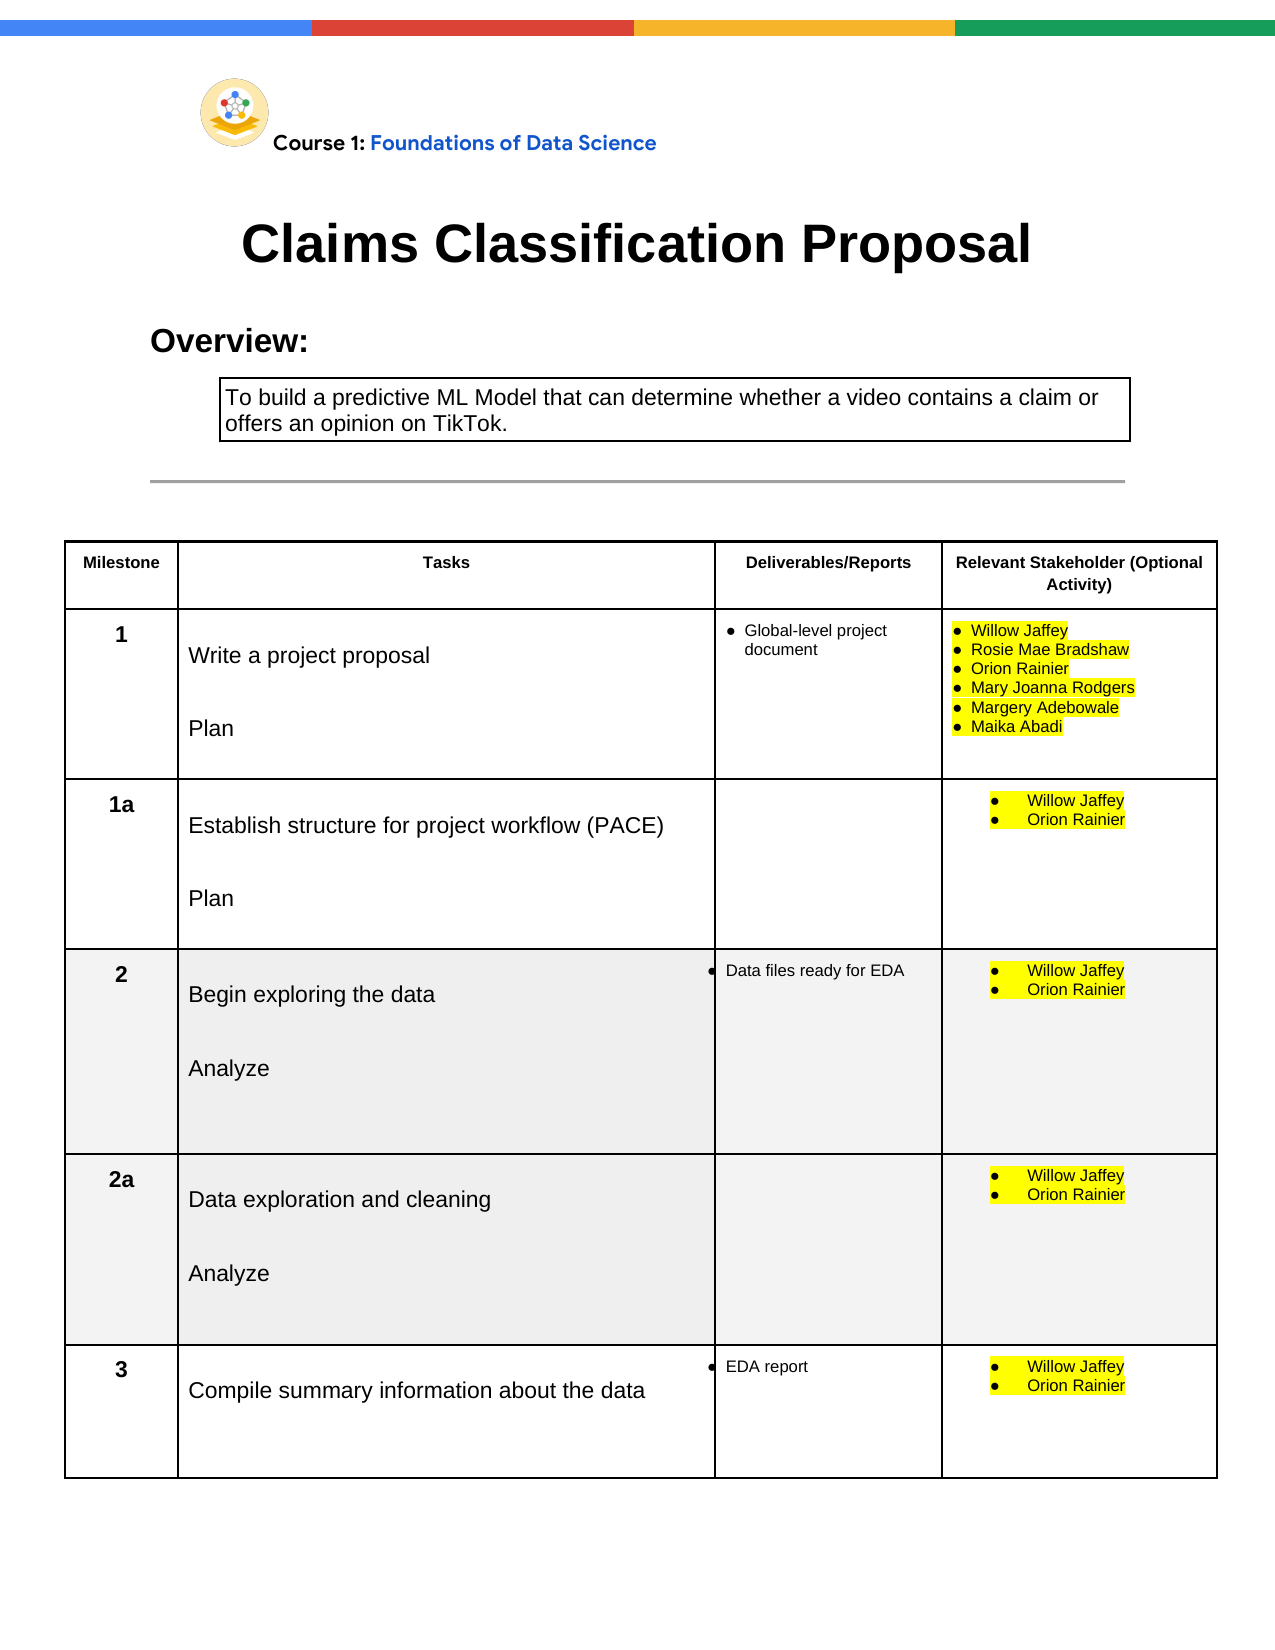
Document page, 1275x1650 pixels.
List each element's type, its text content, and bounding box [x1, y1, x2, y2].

table_cell 2 [66, 950, 177, 1153]
table_cell 3 [66, 1346, 177, 1477]
table_cell 2a [66, 1155, 177, 1344]
subtitle Overview: [150, 321, 1125, 359]
table_header Deliverables/Reports [716, 543, 941, 608]
table_cell [179, 610, 714, 778]
table_cell Willow Jaffey Orion Rainier [943, 780, 1216, 948]
table_header Relevant Stakeholder (Optional Activity) [943, 543, 1216, 608]
table_cell 1a [66, 780, 177, 948]
table_cell [179, 780, 714, 948]
picture [0, 20, 1275, 36]
table_cell [179, 950, 714, 1153]
table_cell 1 [66, 610, 177, 778]
table_cell Willow Jaffey Rosie Mae Bradshaw Orion Rainier Mary Joanna Rodgers Margery Adebowale Maika Abadi [943, 610, 1216, 778]
table_cell Willow Jaffey Orion Rainier [943, 1155, 1216, 1344]
table_cell EDA report [716, 1346, 941, 1477]
picture [196, 75, 273, 151]
table_cell [179, 1155, 714, 1344]
table_cell Willow Jaffey Orion Rainier [943, 950, 1216, 1153]
table_cell Willow Jaffey Orion Rainier [943, 1346, 1216, 1477]
title Claims Classification Proposal [150, 212, 1125, 274]
table_header Milestone [66, 543, 177, 608]
table_cell Global-level project document [716, 610, 941, 778]
text To build a predictive ML Model that can determine whether a video contains a claim or offers an opinion on TikTok. [221, 379, 1129, 440]
table_cell Data files ready for EDA [716, 950, 941, 1153]
table_cell [716, 1155, 941, 1344]
table_cell and [179, 1346, 714, 1477]
table_cell [716, 780, 941, 948]
table_header Tasks [179, 543, 714, 608]
